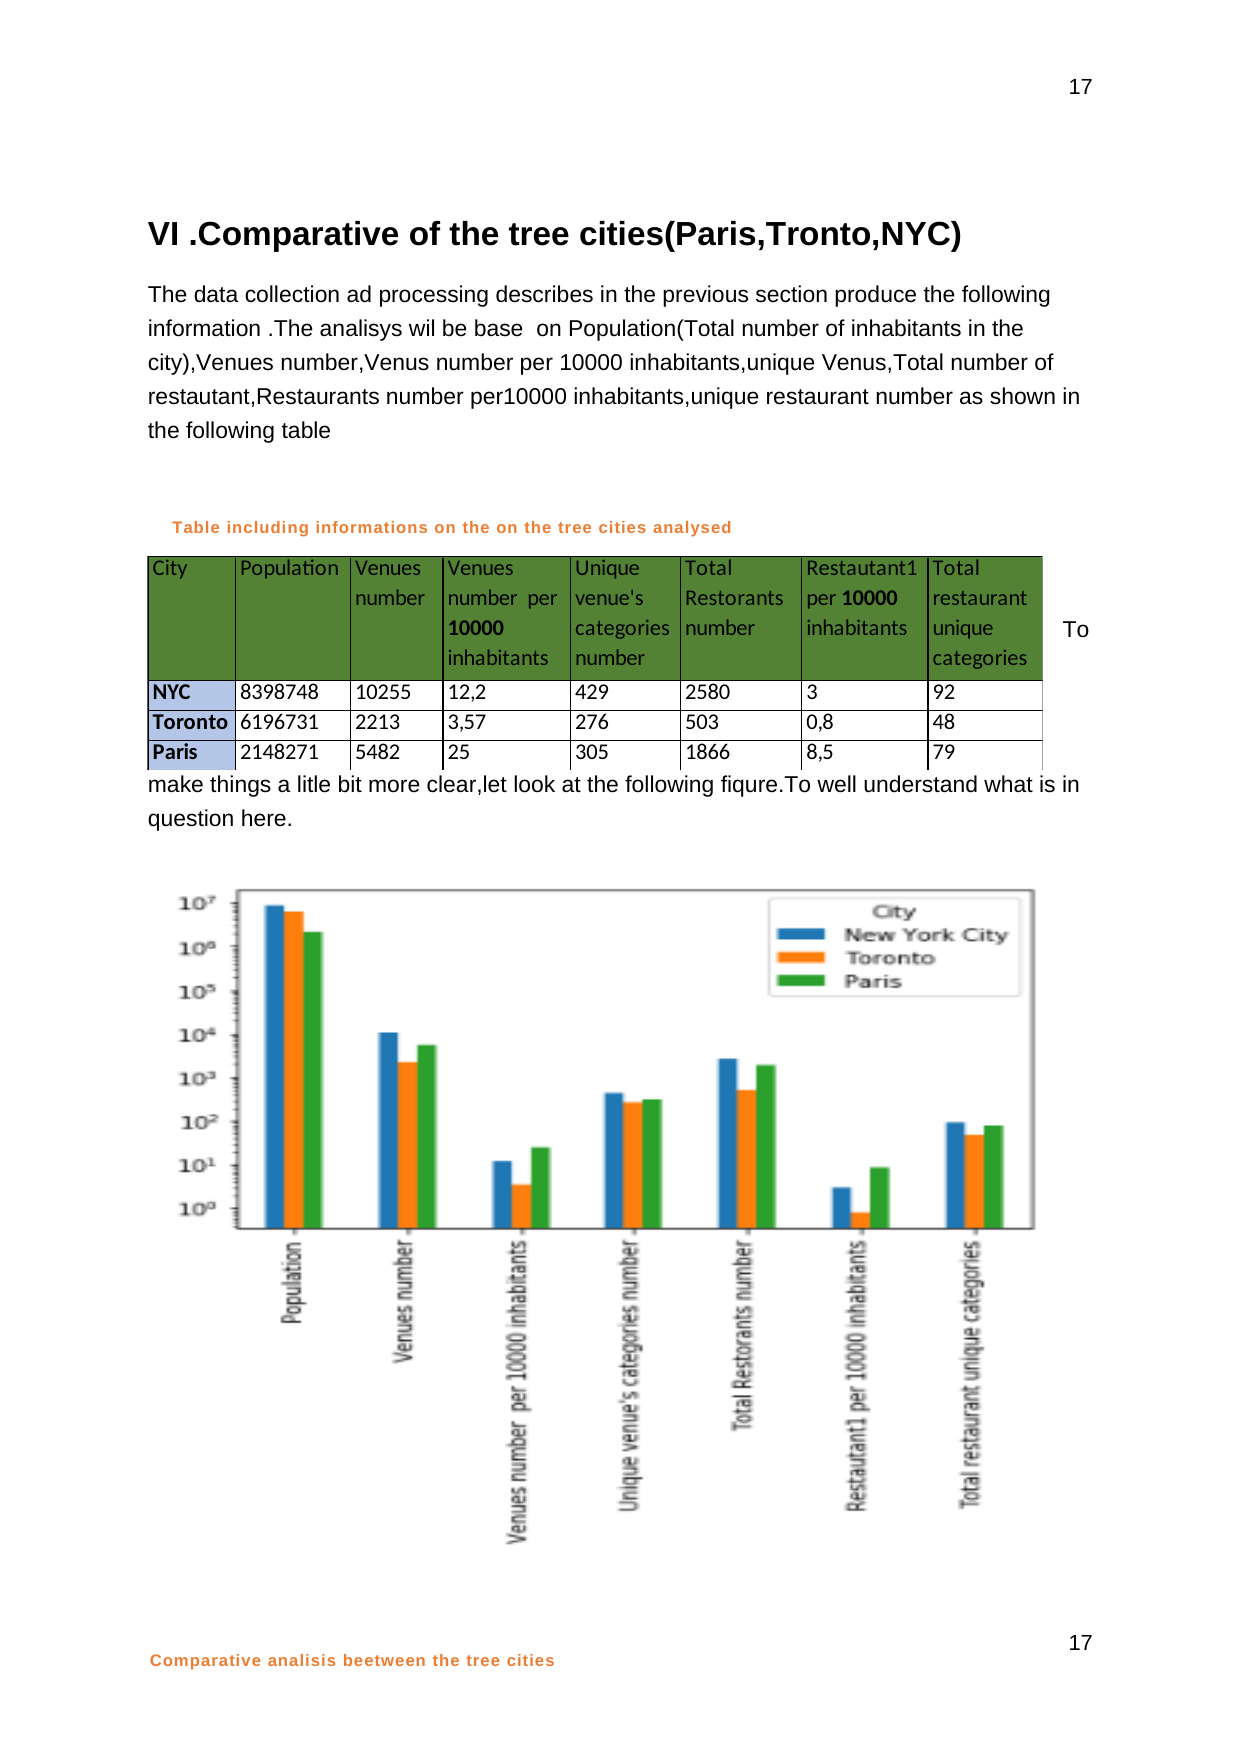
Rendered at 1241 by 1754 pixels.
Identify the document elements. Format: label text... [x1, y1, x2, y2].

text The data collection ad processing describes in the previous section produce the following information .The analisys wil be base on Population(Total number of inhabitants in the city),Venues number,Venus number per 10000 inhabitants,unique Venus,Total number of restautant,Restaurants number per10000 inhabitants,unique restaurant number as shown in the following table [148, 281, 1093, 444]
picture [151, 872, 1093, 1567]
text VI .Comparative of the tree cities(Paris,Tronto,NYC) [148, 214, 1093, 253]
text To make things a litle bit more clear,let look at the following fiqure.To well understand what is in question here. [148, 616, 1093, 832]
